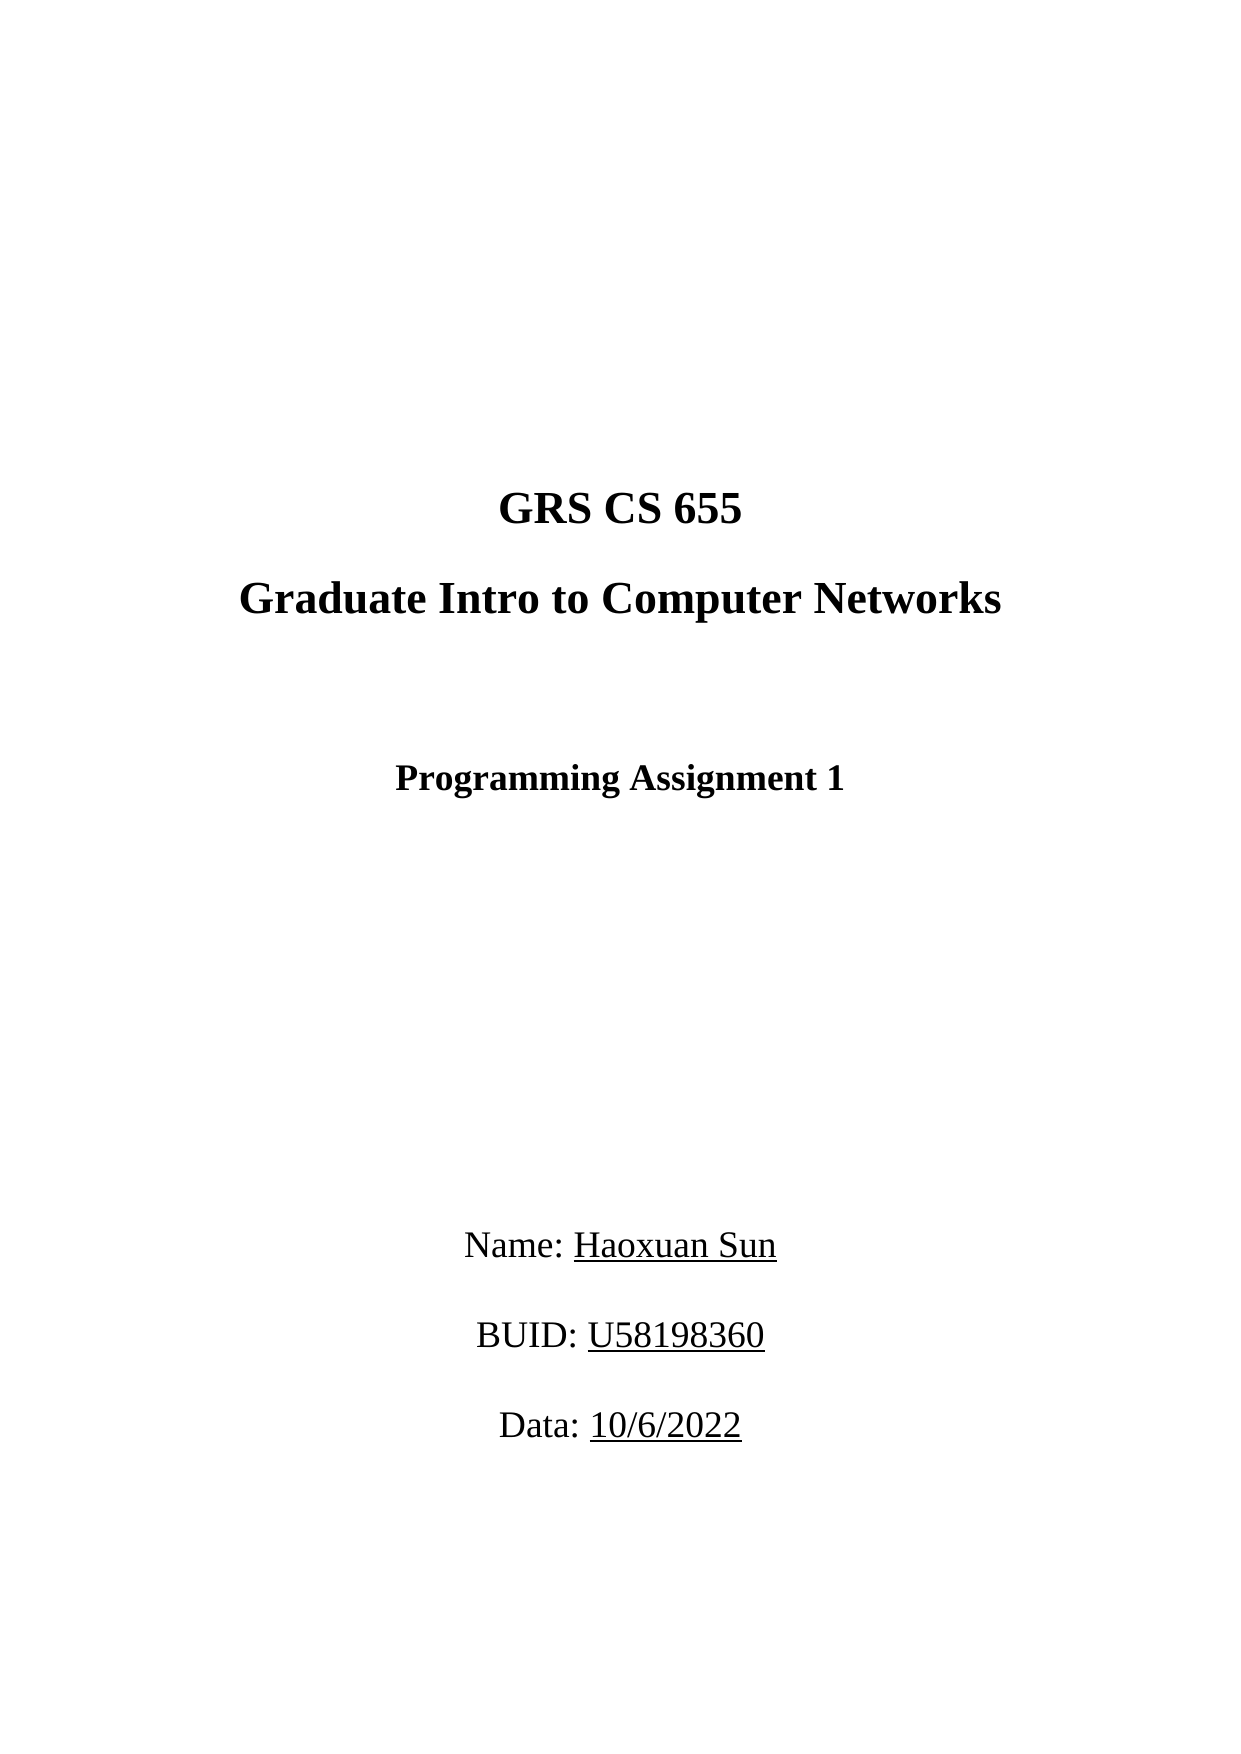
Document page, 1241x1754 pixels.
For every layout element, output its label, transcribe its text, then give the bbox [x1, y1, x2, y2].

text Name: Haoxuan Sun [187, 1212, 1053, 1277]
text BUID: U58198360 [187, 1302, 1053, 1367]
text Data: 10/6/2022 [187, 1392, 1053, 1457]
text Graduate Intro to Computer Networks [187, 564, 1053, 629]
text GRS CS 655 [187, 474, 1053, 539]
text Programming Assignment 1 [187, 744, 1053, 809]
